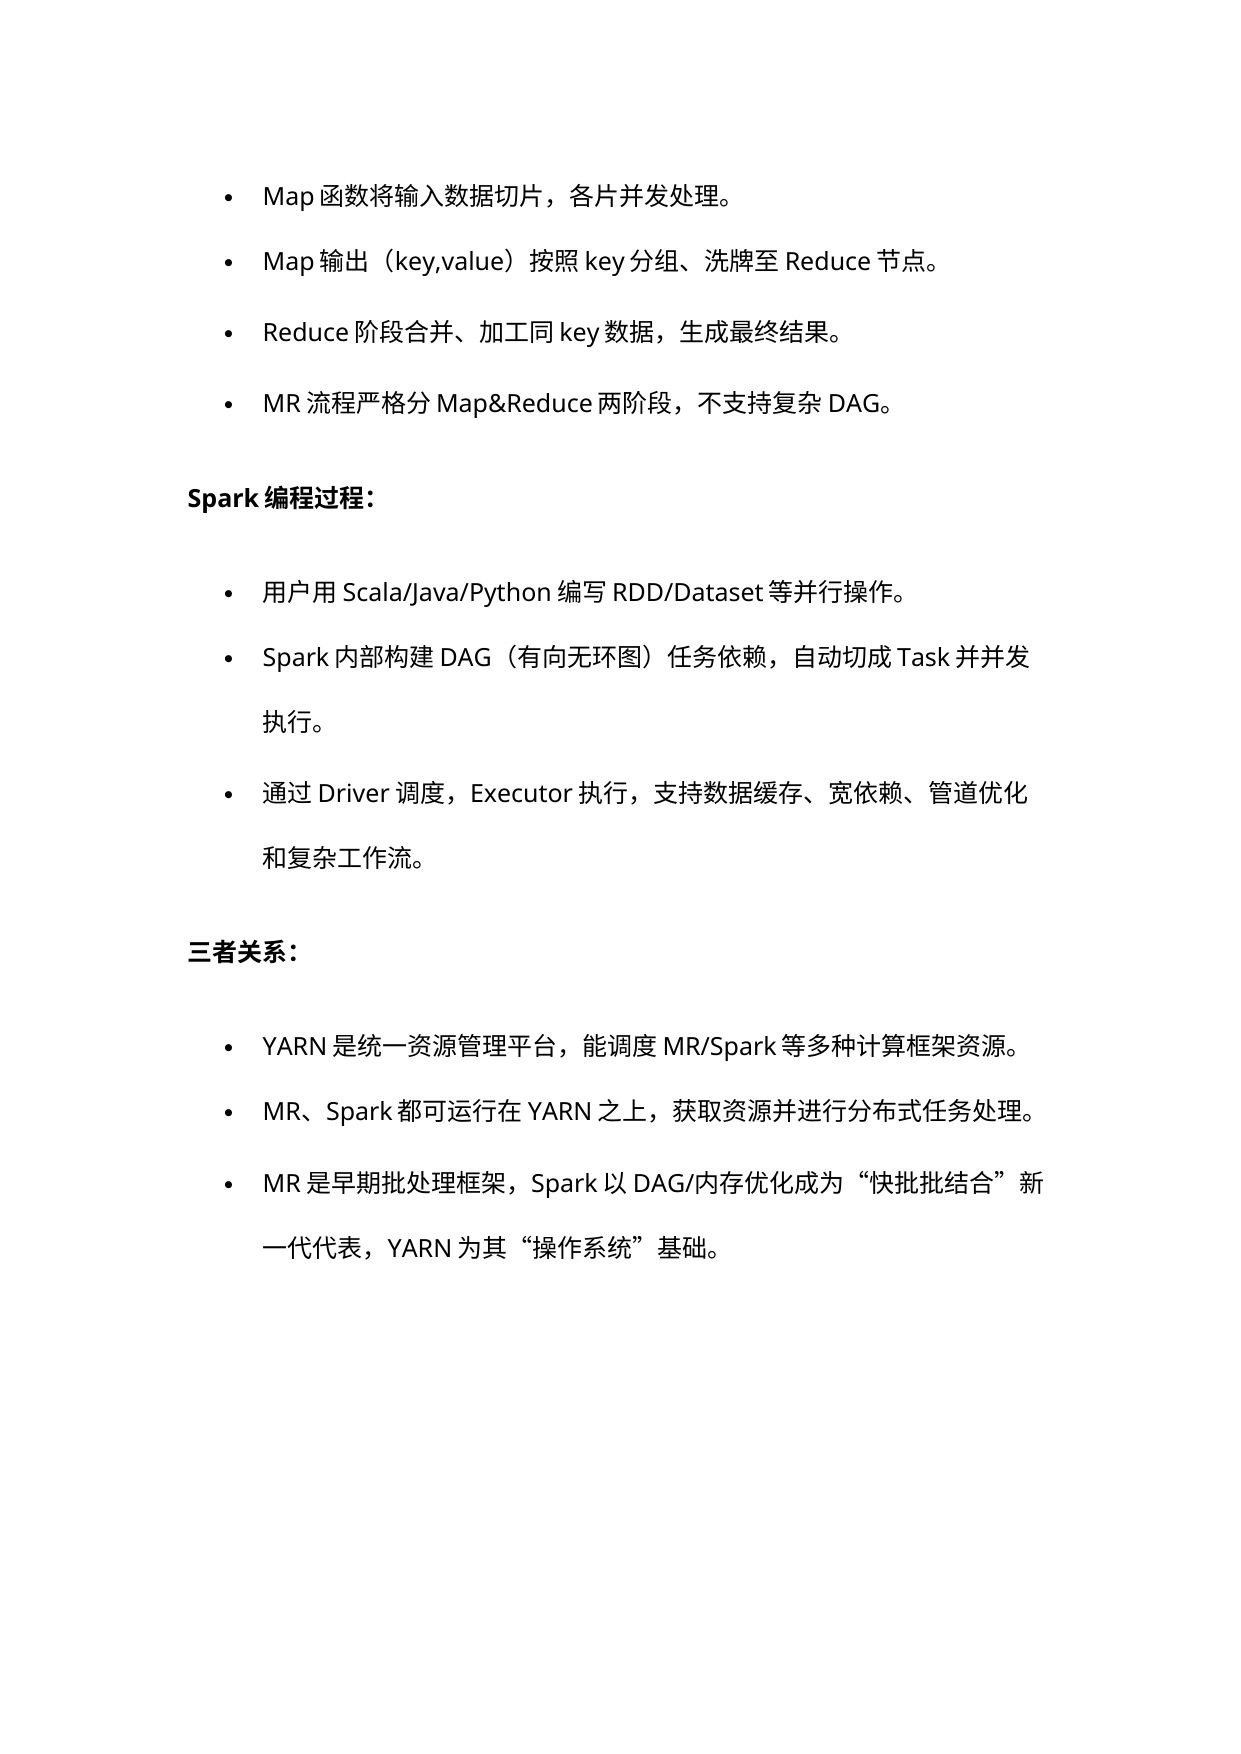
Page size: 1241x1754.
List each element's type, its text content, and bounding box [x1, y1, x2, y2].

text Spark编程过程： [187, 464, 1053, 529]
list Spark内部构建DAG（有向无环图）任务依赖，自动切成Task并并发执行。 [225, 623, 1053, 753]
list Map函数将输入数据切片，各片并发处理。 [225, 162, 1053, 227]
list Reduce阶段合并、加工同key数据，生成最终结果。 [225, 298, 1053, 363]
list MR流程严格分Map&Reduce两阶段，不支持复杂DAG。 [225, 369, 1053, 434]
list MR是早期批处理框架，Spark以DAG/内存优化成为“快批批结合”新一代代表，YARN为其“操作系统”基础。 [225, 1149, 1053, 1279]
text 三者关系： [187, 918, 1053, 983]
list MR、Spark都可运行在YARN之上，获取资源并进行分布式任务处理。 [225, 1077, 1053, 1142]
list YARN是统一资源管理平台，能调度MR/Spark等多种计算框架资源。 [225, 1012, 1053, 1077]
list Map输出（key,value）按照key分组、洗牌至Reduce节点。 [225, 227, 1053, 292]
list 用户用Scala/Java/Python编写RDD/Dataset等并行操作。 [225, 558, 1053, 623]
list 通过Driver调度，Executor执行，支持数据缓存、宽依赖、管道优化和复杂工作流。 [225, 759, 1053, 889]
